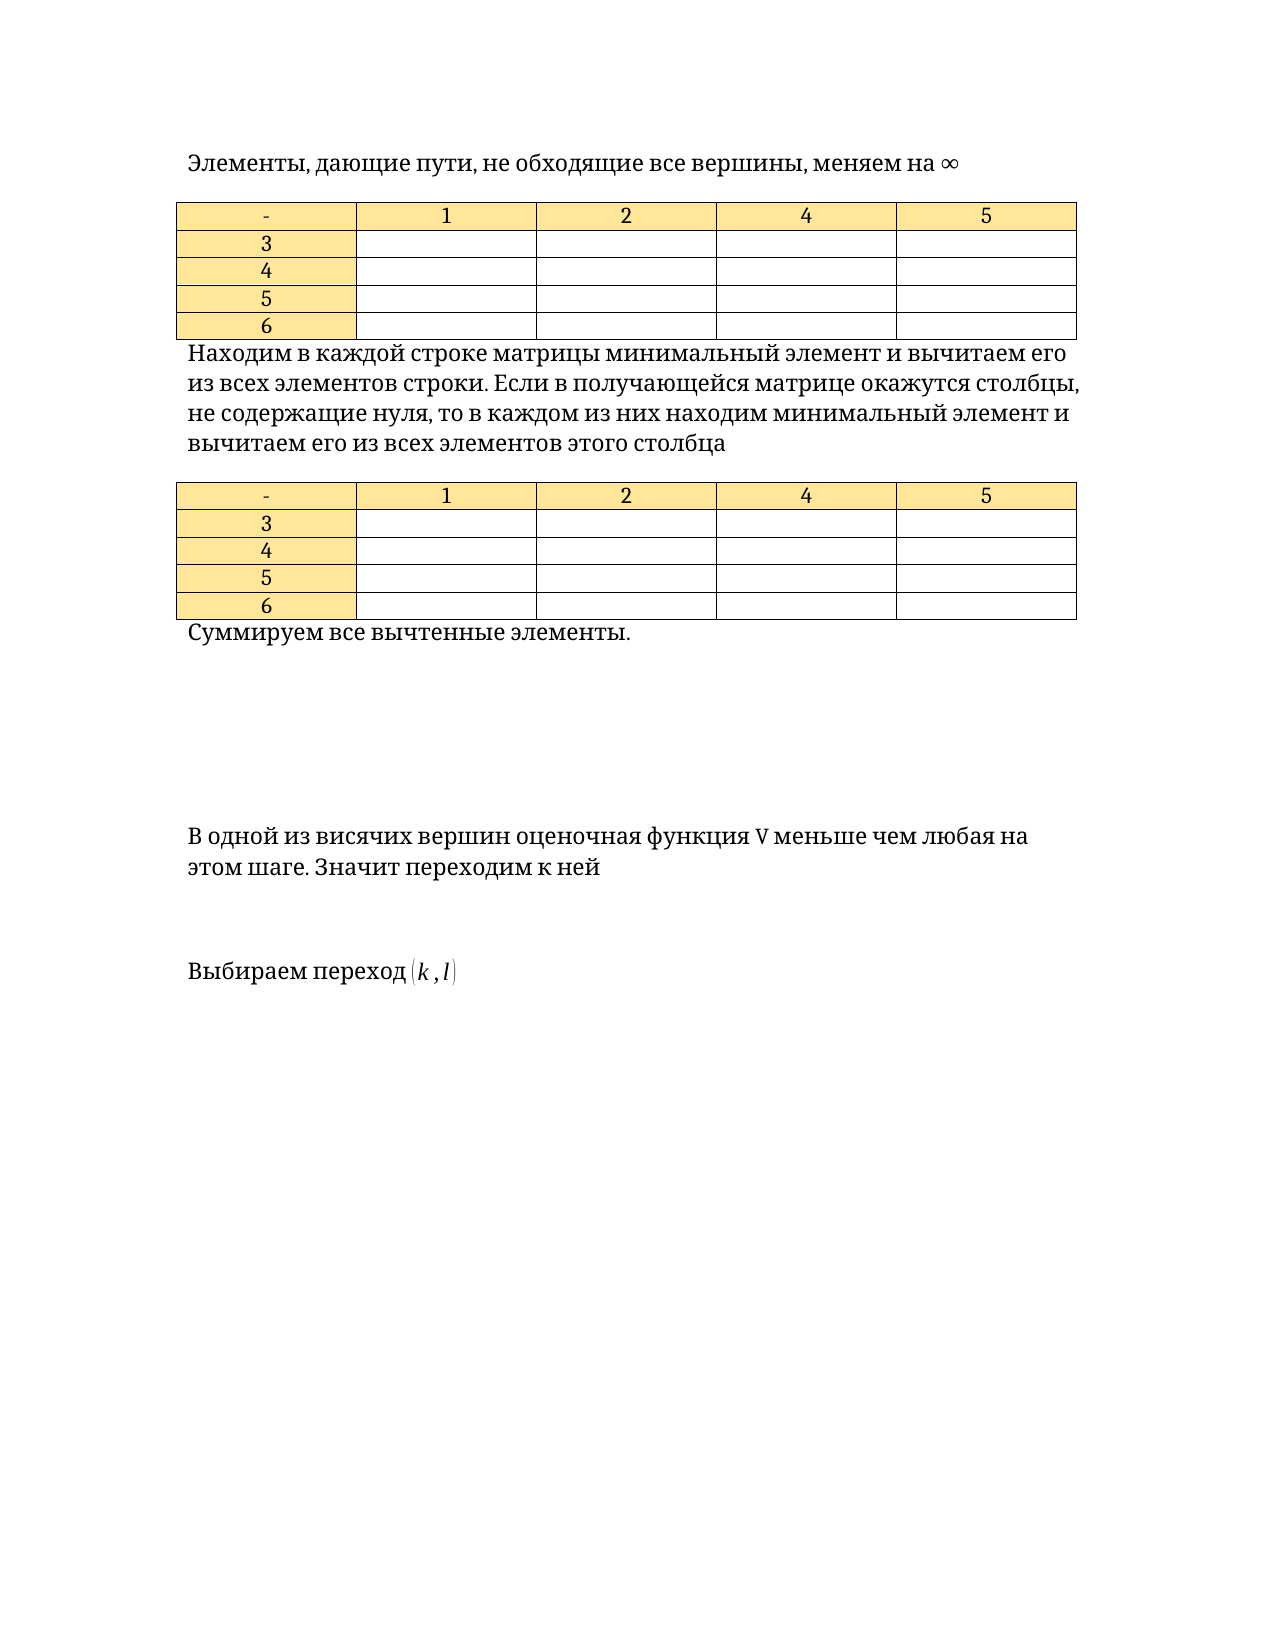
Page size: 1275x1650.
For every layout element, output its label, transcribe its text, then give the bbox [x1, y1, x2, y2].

table_cell [717, 593, 896, 619]
table_cell 4 [177, 538, 356, 564]
table_cell [897, 286, 1076, 312]
table_cell [897, 510, 1076, 537]
table_header 2 [537, 483, 716, 509]
table_cell [897, 593, 1076, 619]
table_cell [537, 313, 716, 339]
table_cell [357, 565, 536, 592]
table_header 4 [717, 483, 896, 509]
table_cell [897, 538, 1076, 564]
table_cell [357, 593, 536, 619]
table_header - [177, 483, 356, 509]
table_cell 6 [177, 313, 356, 339]
table_cell [717, 538, 896, 564]
table_cell [897, 565, 1076, 592]
table_cell [717, 231, 896, 257]
table_cell [537, 538, 716, 564]
table_cell [537, 565, 716, 592]
table_header - [177, 203, 356, 230]
table_cell [357, 231, 536, 257]
table_cell [717, 313, 896, 339]
table_header 5 [897, 203, 1076, 230]
text Находим в каждой строке матрицы минимальный элемент и вычитаем его из всех элементов строки. Если в получающейся матрице окажутся столбцы, не содержащие нуля, то в каждом из них находим минимальный элемент и вычитаем его из всех элементов этого столбца [187, 340, 1087, 457]
table_cell [357, 313, 536, 339]
table_cell [717, 510, 896, 537]
table_cell [537, 258, 716, 284]
table_header 1 [357, 203, 536, 230]
table_cell [537, 231, 716, 257]
table_cell 5 [177, 286, 356, 312]
table_cell [357, 510, 536, 537]
table_cell [897, 313, 1076, 339]
table_cell 6 [177, 593, 356, 619]
table_cell [357, 538, 536, 564]
table_cell [717, 286, 896, 312]
table_cell [537, 286, 716, 312]
table_cell 3 [177, 510, 356, 537]
text Элементы, дающие пути, не обходящие все вершины, меняем на [187, 150, 1087, 178]
text Выбираем переход [187, 956, 1087, 987]
table_cell 3 [177, 231, 356, 257]
table_header 1 [357, 483, 536, 509]
table_header 4 [717, 203, 896, 230]
table_cell [357, 258, 536, 284]
table_header 5 [897, 483, 1076, 509]
table_cell [717, 565, 896, 592]
table_cell [537, 510, 716, 537]
table_cell 4 [177, 258, 356, 284]
table_cell [717, 258, 896, 284]
table_header 2 [537, 203, 716, 230]
text Суммируем все вычтенные элементы. [187, 620, 1087, 646]
table_cell [537, 593, 716, 619]
table_cell 5 [177, 565, 356, 592]
table_cell [897, 231, 1076, 257]
text В одной из висячих вершин оценочная функция V меньше чем любая на этом шаге. Значит переходим к ней [187, 824, 1087, 881]
table_cell [897, 258, 1076, 284]
table_cell [357, 286, 536, 312]
